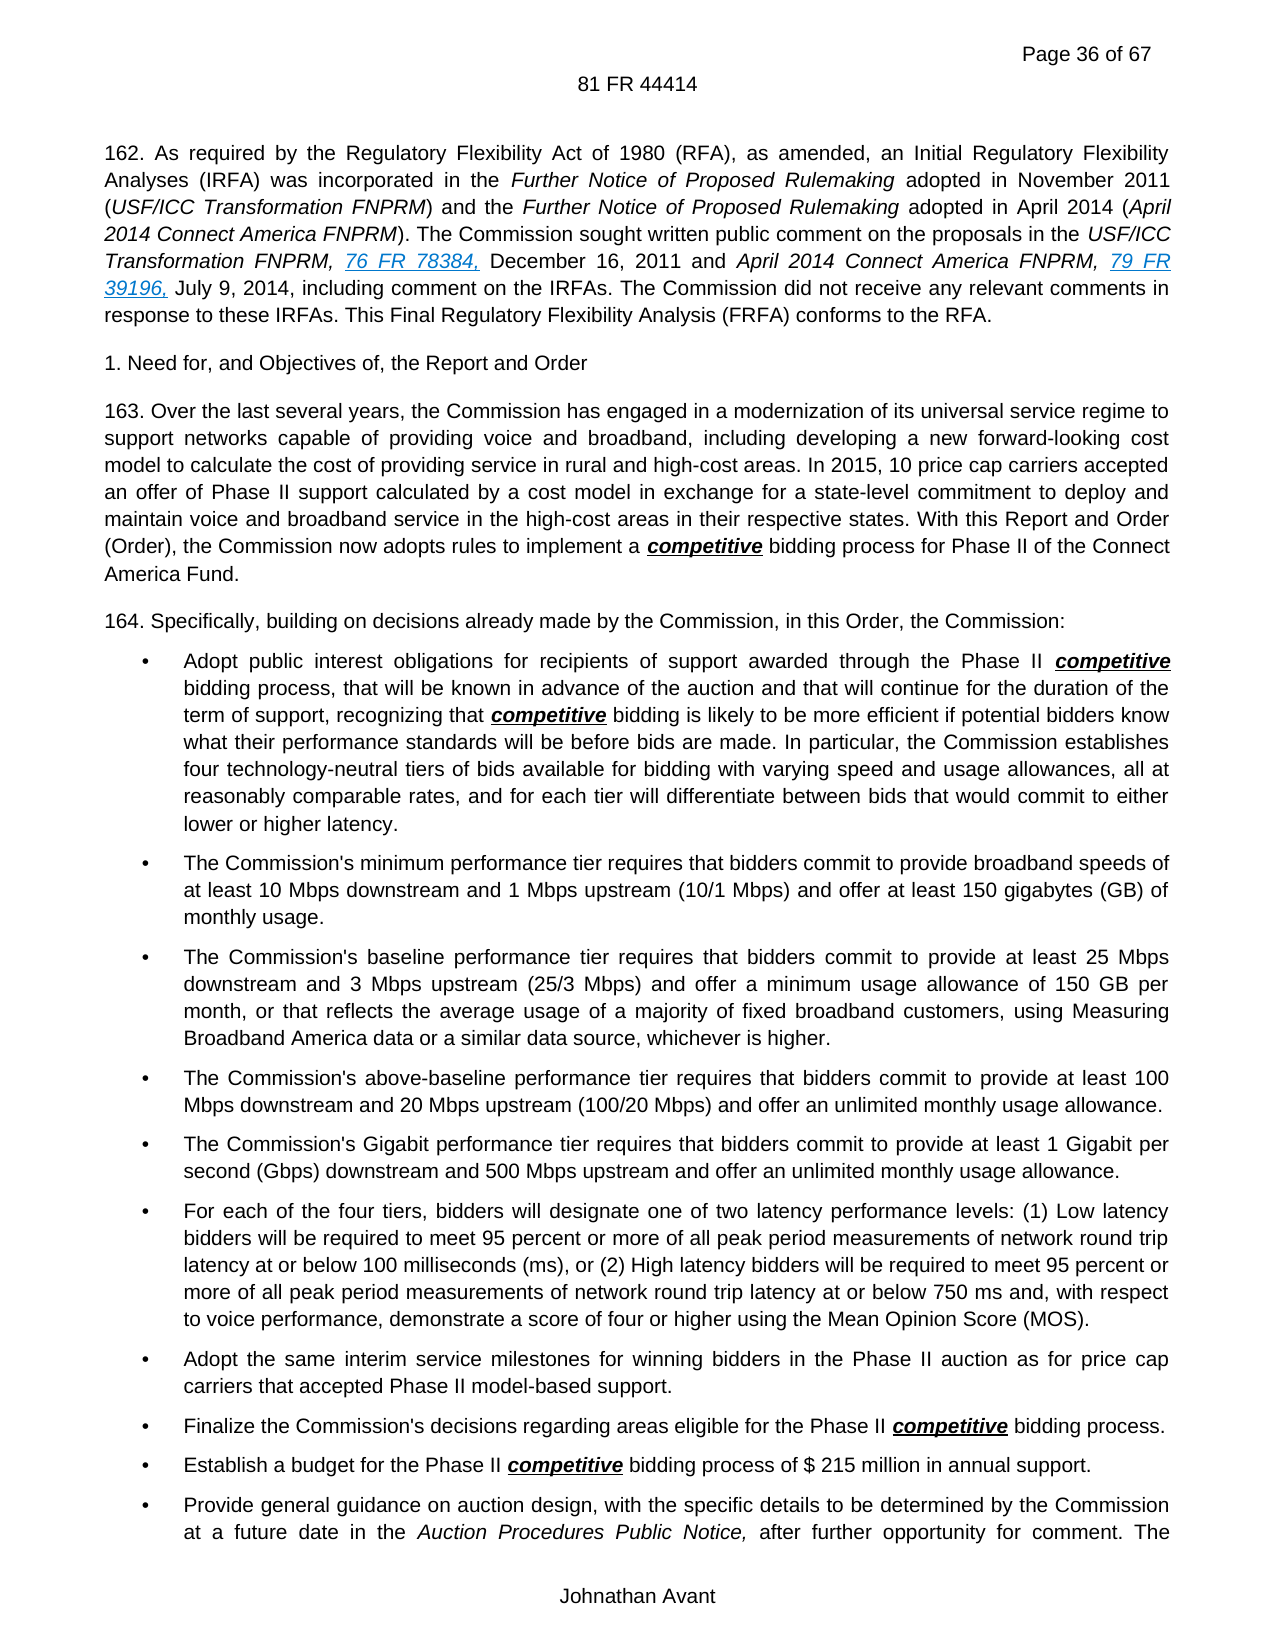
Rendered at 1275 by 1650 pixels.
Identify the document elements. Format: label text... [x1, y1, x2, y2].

list Adopt public interest obligations for recipients of support awarded through the Phase II competitive bidding process, that will be known in advance of the auction and that will continue for the duration of the term of support, recognizing that competitive bidding is likely to be more efficient if potential bidders know what their performance standards will be before bids are made. In particular, the Commission establishes four technology-neutral tiers of bids available for bidding with varying speed and usage allowances, all at reasonably comparable rates, and for each tier will differentiate between bids that would commit to either lower or higher latency. [142, 646, 1171, 835]
list The Commission's above-baseline performance tier requires that bidders commit to provide at least 100 Mbps downstream and 20 Mbps upstream (100/20 Mbps) and offer an unlimited monthly usage allowance. [142, 1062, 1171, 1117]
list Adopt the same interim service milestones for winning bidders in the Phase II auction as for price cap carriers that accepted Phase II model-based support. [142, 1344, 1171, 1398]
list The Commission's baseline performance tier requires that bidders commit to provide at least 25 Mbps downstream and 3 Mbps upstream (25/3 Mbps) and offer a minimum usage allowance of 150 GB per month, or that reflects the average usage of a majority of fixed broadband customers, using Measuring Broadband America data or a similar data source, whichever is higher. [142, 942, 1171, 1050]
text 163. Over the last several years, the Commission has engaged in a modernization of its universal service regime to support networks capable of providing voice and broadband, including developing a new forward-looking cost model to calculate the cost of providing service in rural and high-cost areas. In 2015, 10 price cap carriers accepted an offer of Phase II support calculated by a cost model in exchange for a state-level commitment to deploy and maintain voice and broadband service in the high-cost areas in their respective states. With this Report and Order (Order), the Commission now adopts rules to implement a competitive bidding process for Phase II of the Connect America Fund. [104, 396, 1171, 585]
text 162. As required by the Regulatory Flexibility Act of 1980 (RFA), as amended, an Initial Regulatory Flexibility Analyses (IRFA) was incorporated in the Further Notice of Proposed Rulemaking adopted in November 2011 (USF/ICC Transformation FNPRM) and the Further Notice of Proposed Rulemaking adopted in April 2014 (April 2014 Connect America FNPRM). The Commission sought written public comment on the proposals in the USF/ICC Transformation FNPRM, 76 FR 78384, December 16, 2011 and April 2014 Connect America FNPRM, 79 FR 39196, July 9, 2014, including comment on the IRFAs. The Commission did not receive any relevant comments in response to these IRFAs. This Final Regulatory Flexibility Analysis (FRFA) conforms to the RFA. [104, 137, 1171, 327]
text 164. Specifically, building on decisions already made by the Commission, in this Order, the Commission: [104, 606, 1171, 633]
list For each of the four tiers, bidders will designate one of two latency performance levels: (1) Low latency bidders will be required to meet 95 percent or more of all peak period measurements of network round trip latency at or below 100 milliseconds (ms), or (2) High latency bidders will be required to meet 95 percent or more of all peak period measurements of network round trip latency at or below 750 ms and, with respect to voice performance, demonstrate a score of four or higher using the Mean Opinion Score (MOS). [142, 1196, 1171, 1331]
text 1. Need for, and Objectives of, the Report and Order [104, 348, 1171, 375]
list The Commission's Gigabit performance tier requires that bidders commit to provide at least 1 Gigabit per second (Gbps) downstream and 500 Mbps upstream and offer an unlimited monthly usage allowance. [142, 1129, 1171, 1183]
list The Commission's minimum performance tier requires that bidders commit to provide broadband speeds of at least 10 Mbps downstream and 1 Mbps upstream (10/1 Mbps) and offer at least 150 gigabytes (GB) of monthly usage. [142, 848, 1171, 929]
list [142, 1489, 1171, 1544]
list Finalize the Commission's decisions regarding areas eligible for the Phase II competitive bidding process. [142, 1410, 1171, 1437]
list Establish a budget for the Phase II competitive bidding process of $ 215 million in annual support. [142, 1450, 1171, 1477]
